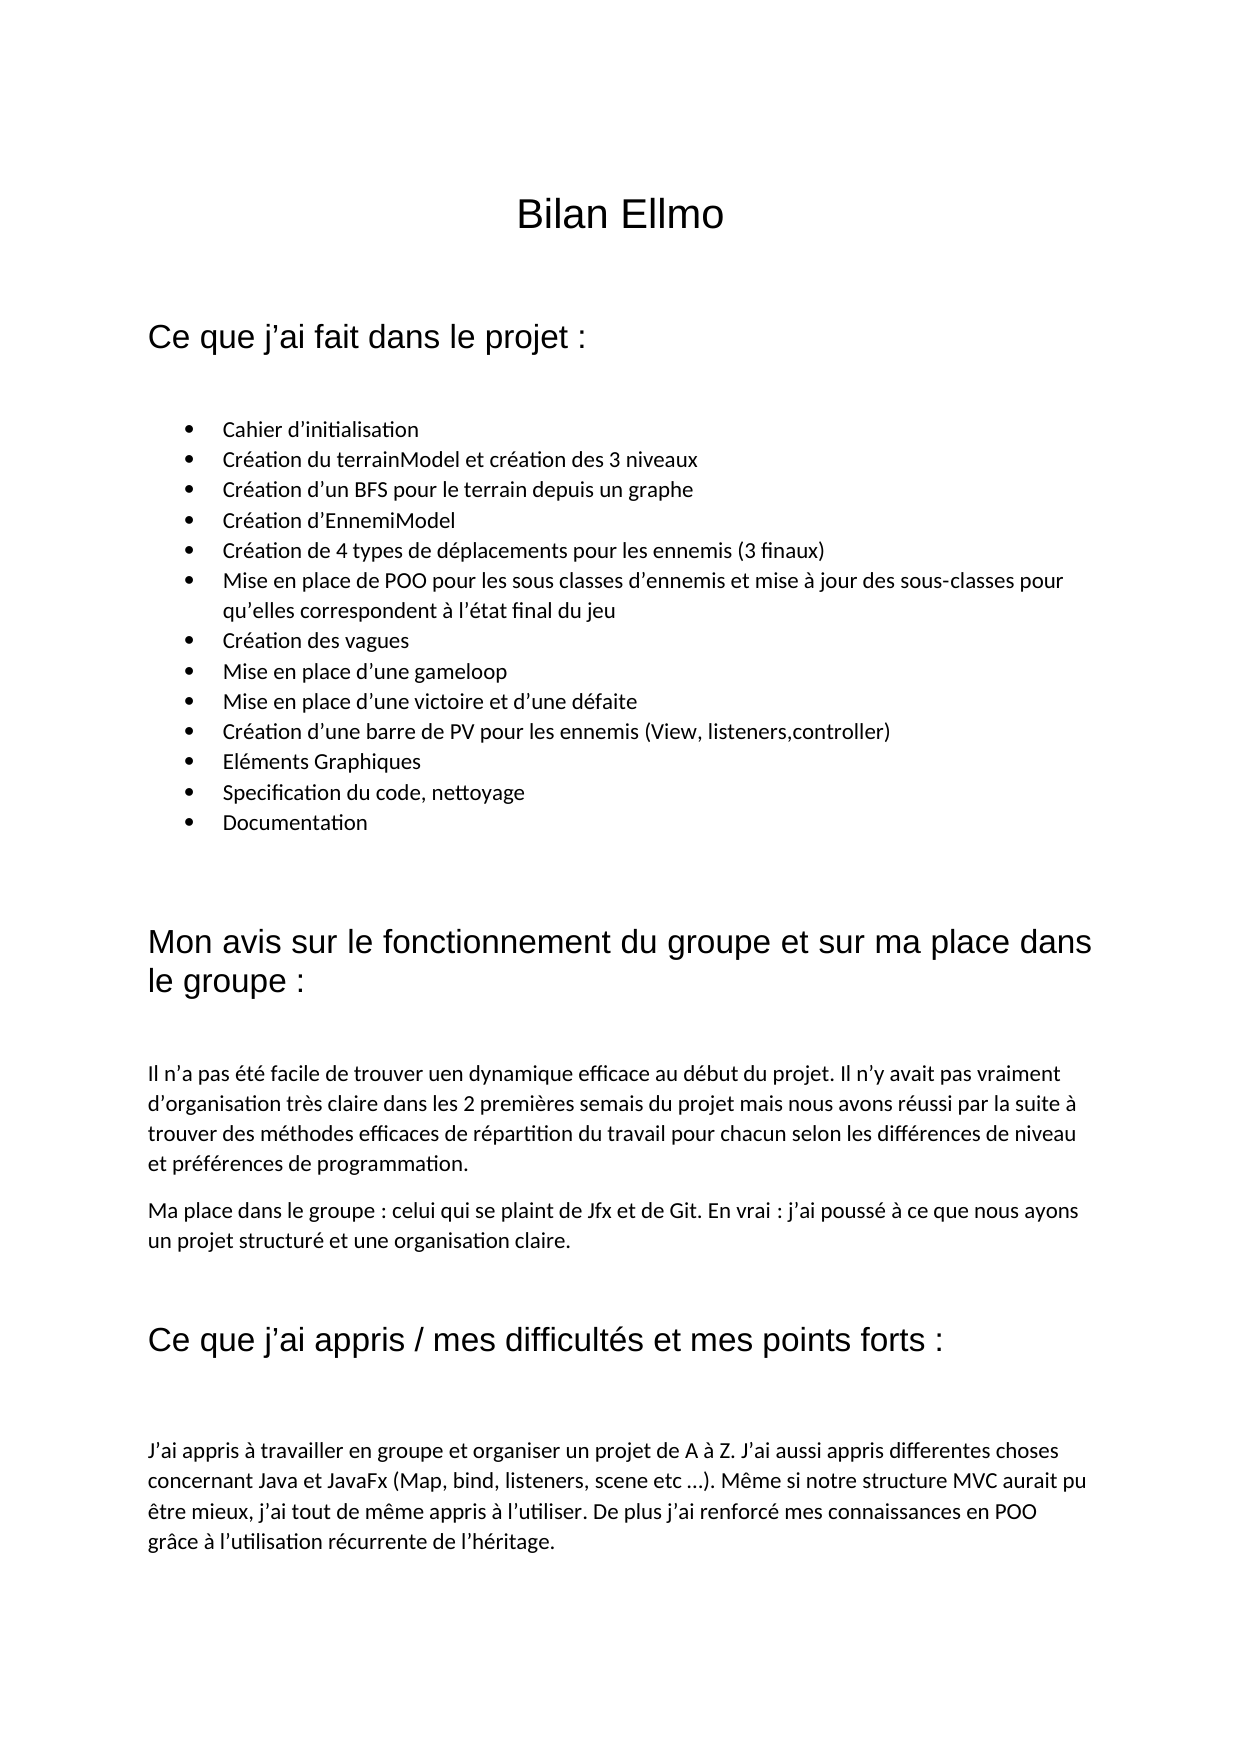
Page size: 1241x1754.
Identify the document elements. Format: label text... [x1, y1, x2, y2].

list Création des vagues [185, 627, 1093, 655]
list Cahier d’initialisation [185, 415, 1093, 443]
list Mise en place d’une victoire et d’une défaite [185, 687, 1093, 715]
subtitle Ce que j’ai fait dans le projet : [148, 317, 1093, 356]
subtitle Mon avis sur le fonctionnement du groupe et sur ma place dans le groupe : [148, 922, 1093, 999]
text J’ai appris à travailler en groupe et organiser un projet de A à Z. J’ai aussi appris differentes choses concernant Java et JavaFx (Map, bind, listeners, scene etc …). Même si notre structure MVC aurait pu être mieux, j’ai tout de même appris à l’utiliser. De plus j’ai renforcé mes connaissances en POO grâce à l’utilisation récurrente de l’héritage. [148, 1436, 1093, 1555]
list Documentation [185, 808, 1093, 836]
list Mise en place de POO pour les sous classes d’ennemis et mise à jour des sous-classes pour qu’elles correspondent à l’état final du jeu [185, 566, 1093, 624]
list Création d’une barre de PV pour les ennemis (View, listeners,controller) [185, 717, 1093, 745]
list Mise en place d’une gameloop [185, 657, 1093, 685]
list Eléments Graphiques [185, 747, 1093, 776]
text Il n’a pas été facile de trouver uen dynamique efficace au début du projet. Il n’y avait pas vraiment d’organisation très claire dans les 2 premières semais du projet mais nous avons réussi par la suite à trouver des méthodes efficaces de répartition du travail pour chacun selon les différences de niveau et préférences de programmation. [148, 1059, 1093, 1177]
list Création de 4 types de déplacements pour les ennemis (3 finaux) [185, 536, 1093, 564]
list Création d’EnnemiModel [185, 506, 1093, 534]
subtitle Bilan Ellmo [148, 189, 1093, 237]
list Specification du code, nettoyage [185, 778, 1093, 806]
text Ce que j’ai appris / mes difficultés et mes points forts : [148, 1320, 1093, 1359]
list Création d’un BFS pour le terrain depuis un graphe [185, 476, 1093, 504]
text Ma place dans le groupe : celui qui se plaint de Jfx et de Git. En vrai : j’ai poussé à ce que nous ayons un projet structuré et une organisation claire. [148, 1196, 1093, 1254]
list Création du terrainModel et création des 3 niveaux [185, 445, 1093, 473]
